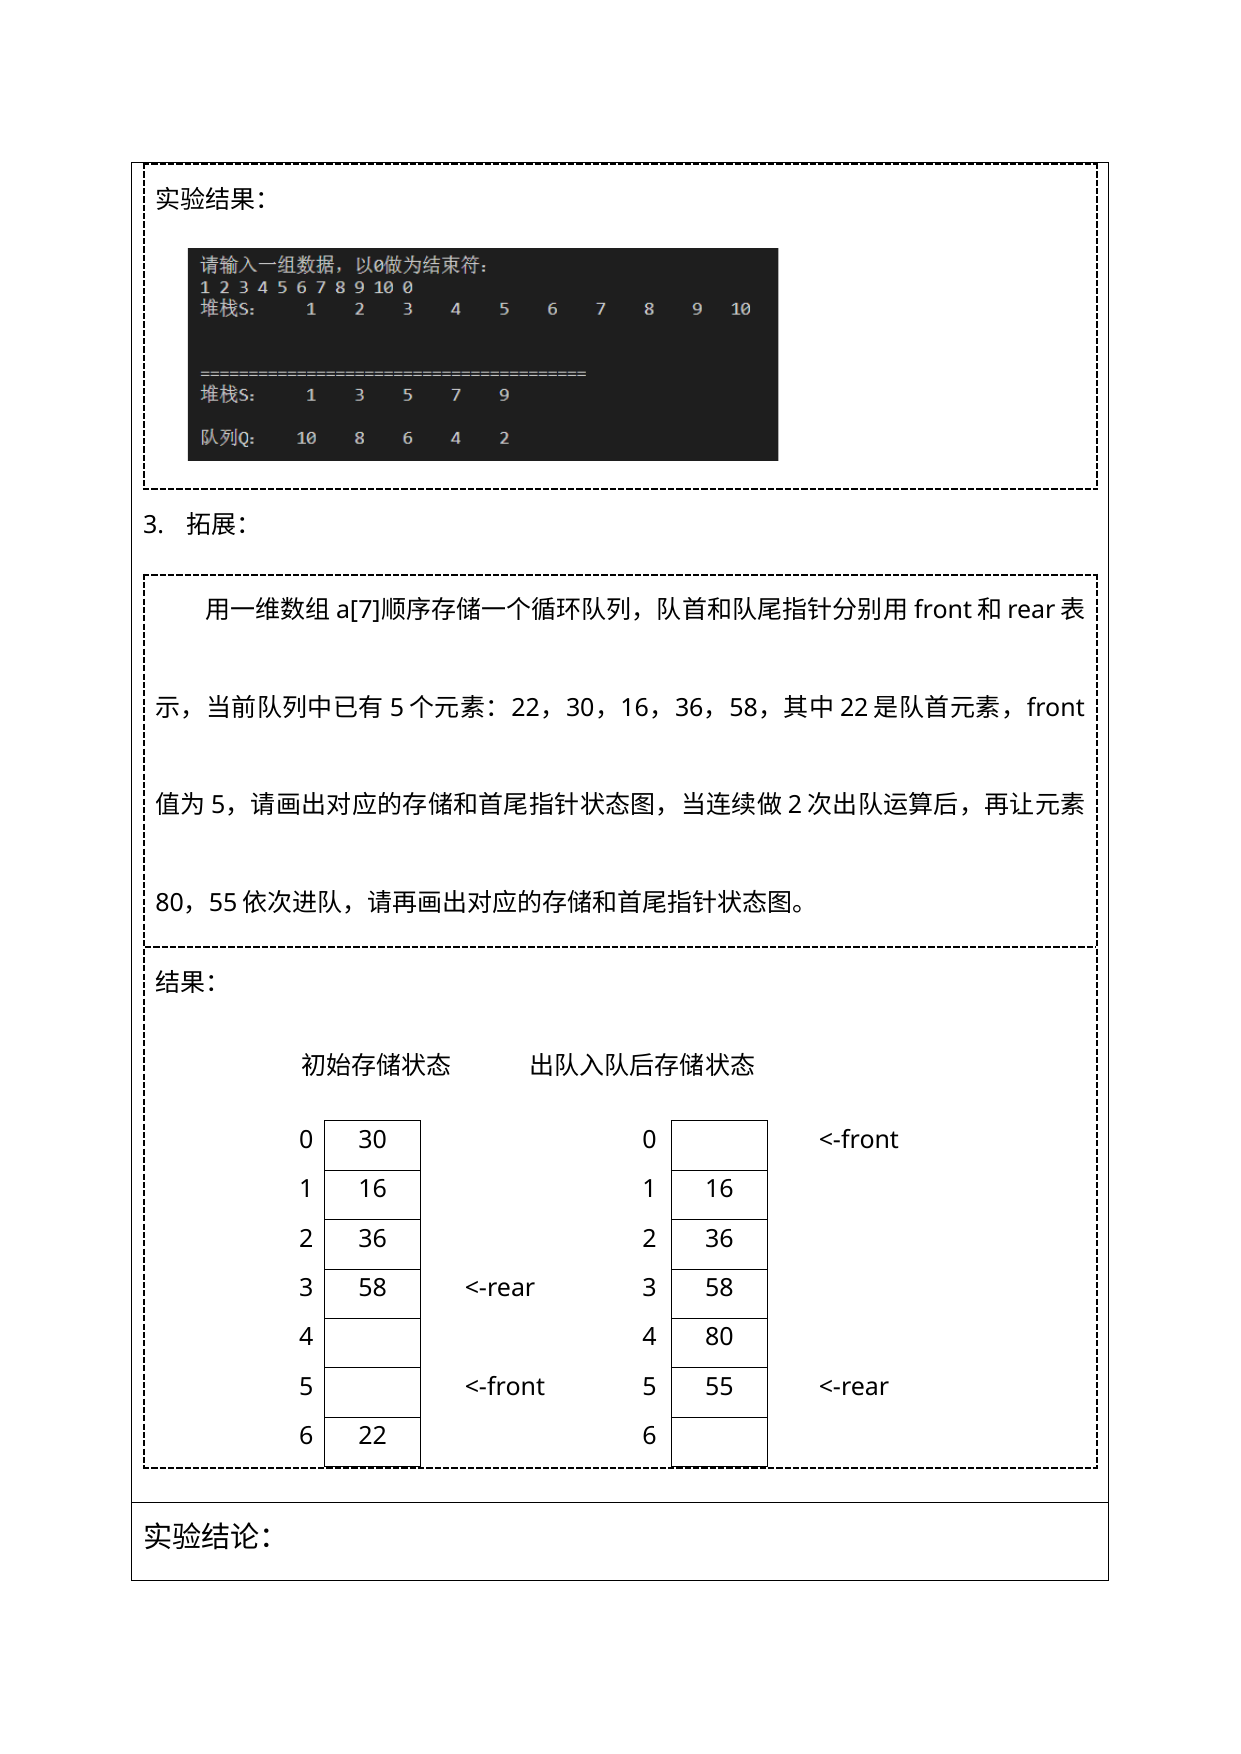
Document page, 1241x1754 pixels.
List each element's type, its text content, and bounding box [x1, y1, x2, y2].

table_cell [132, 1503, 1108, 1580]
table_cell 实验数据记录或图片：（可附页） 任务2： 任务3： 拓展： [132, 163, 1108, 1502]
picture [187, 248, 779, 461]
